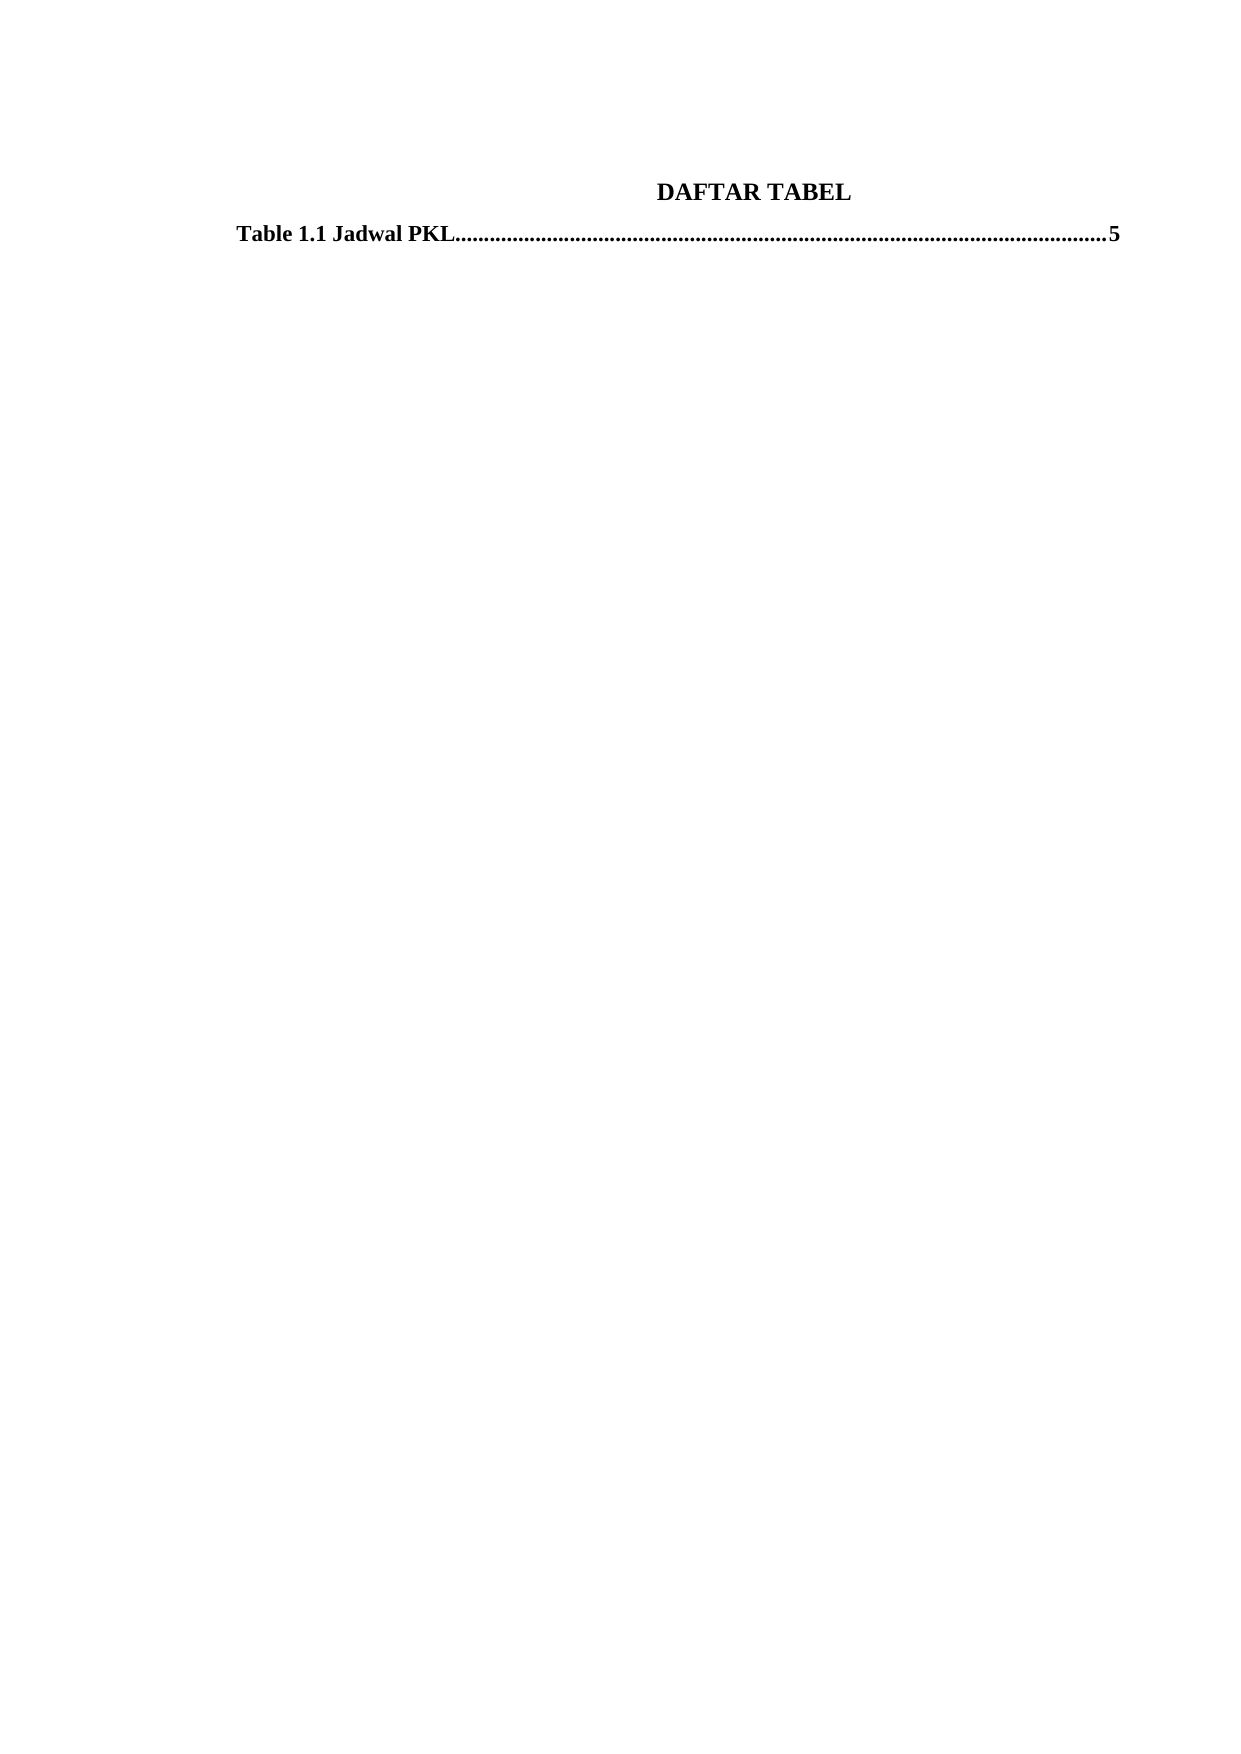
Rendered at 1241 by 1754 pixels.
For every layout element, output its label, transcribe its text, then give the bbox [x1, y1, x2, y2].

subtitle DAFTAR TABEL [311, 177, 1122, 206]
text Table 1.1 Jadwal PKL 5 [236, 221, 1122, 247]
